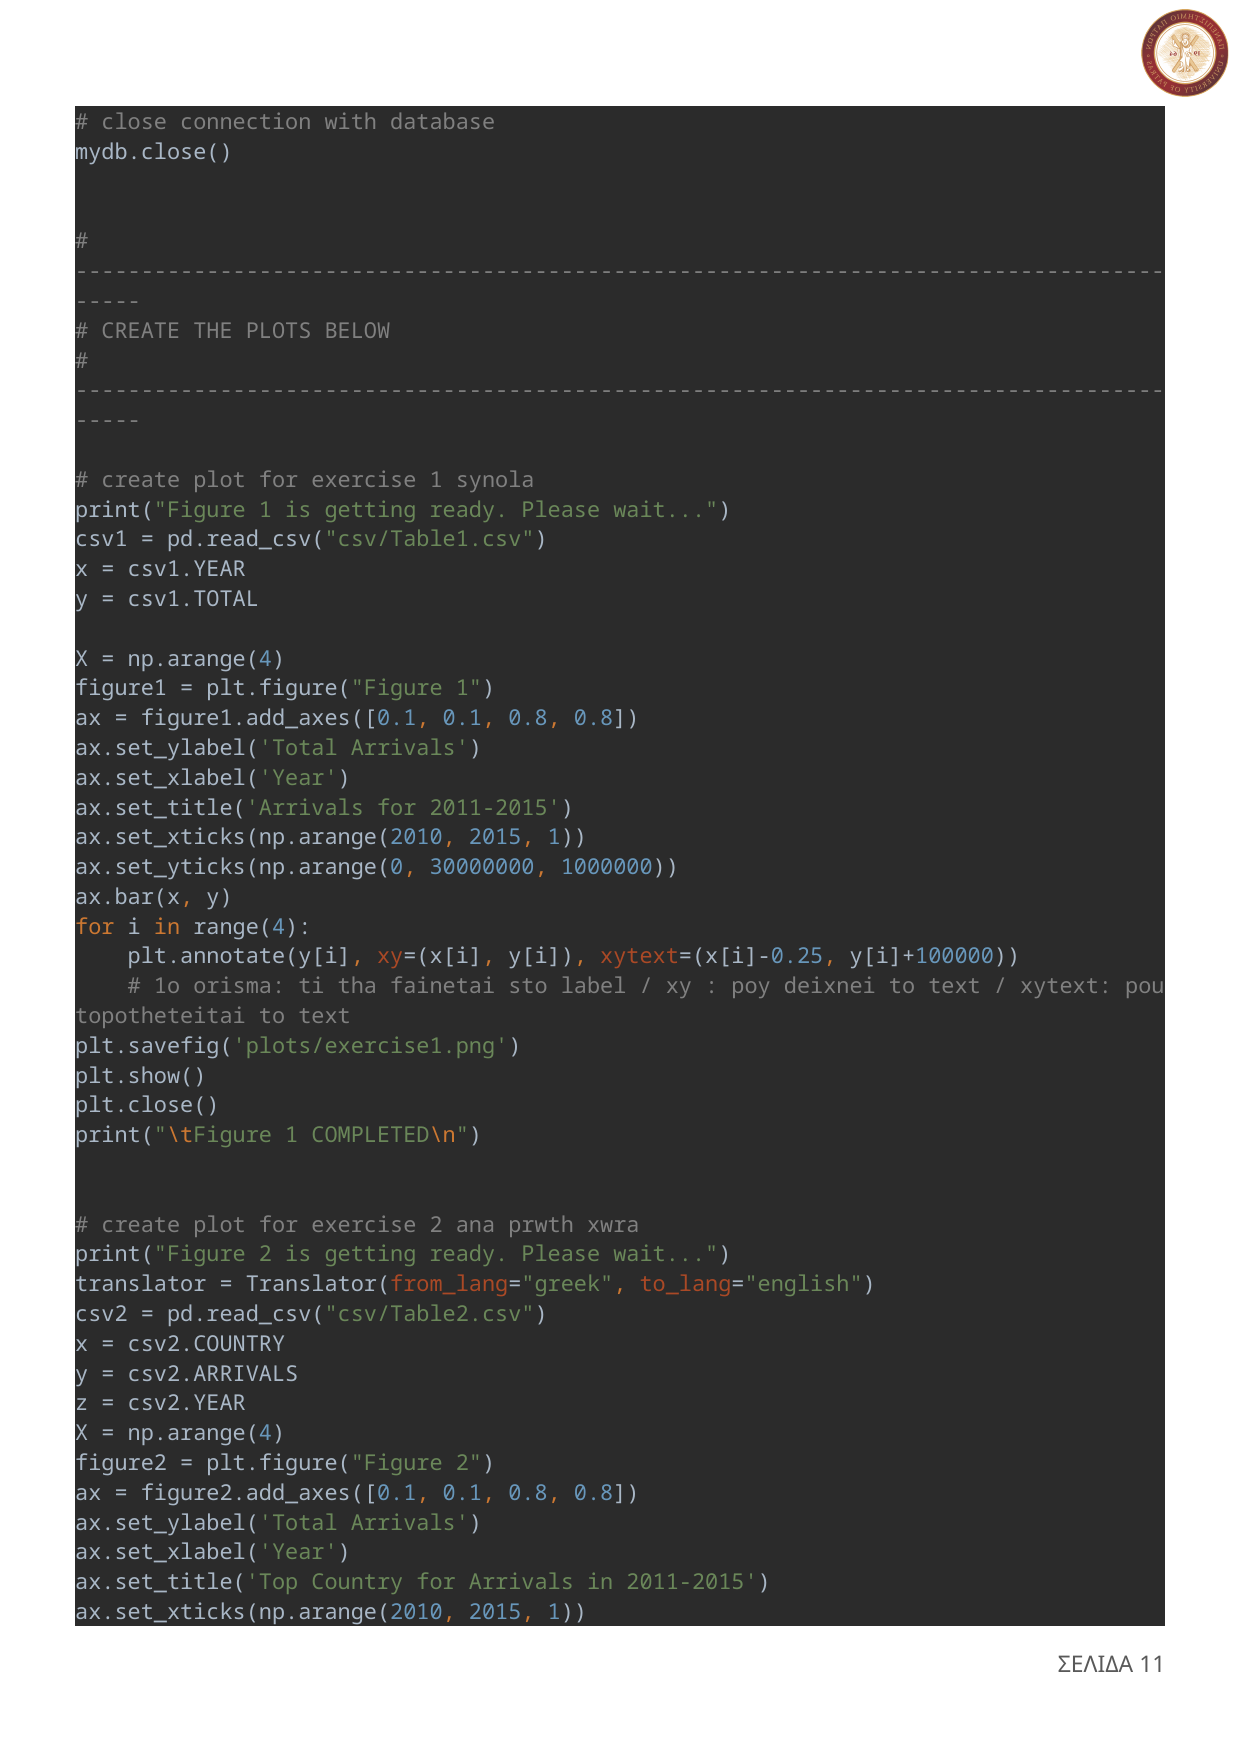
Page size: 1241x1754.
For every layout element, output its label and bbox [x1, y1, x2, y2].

text [75, 106, 1165, 1626]
picture [1141, 9, 1229, 97]
